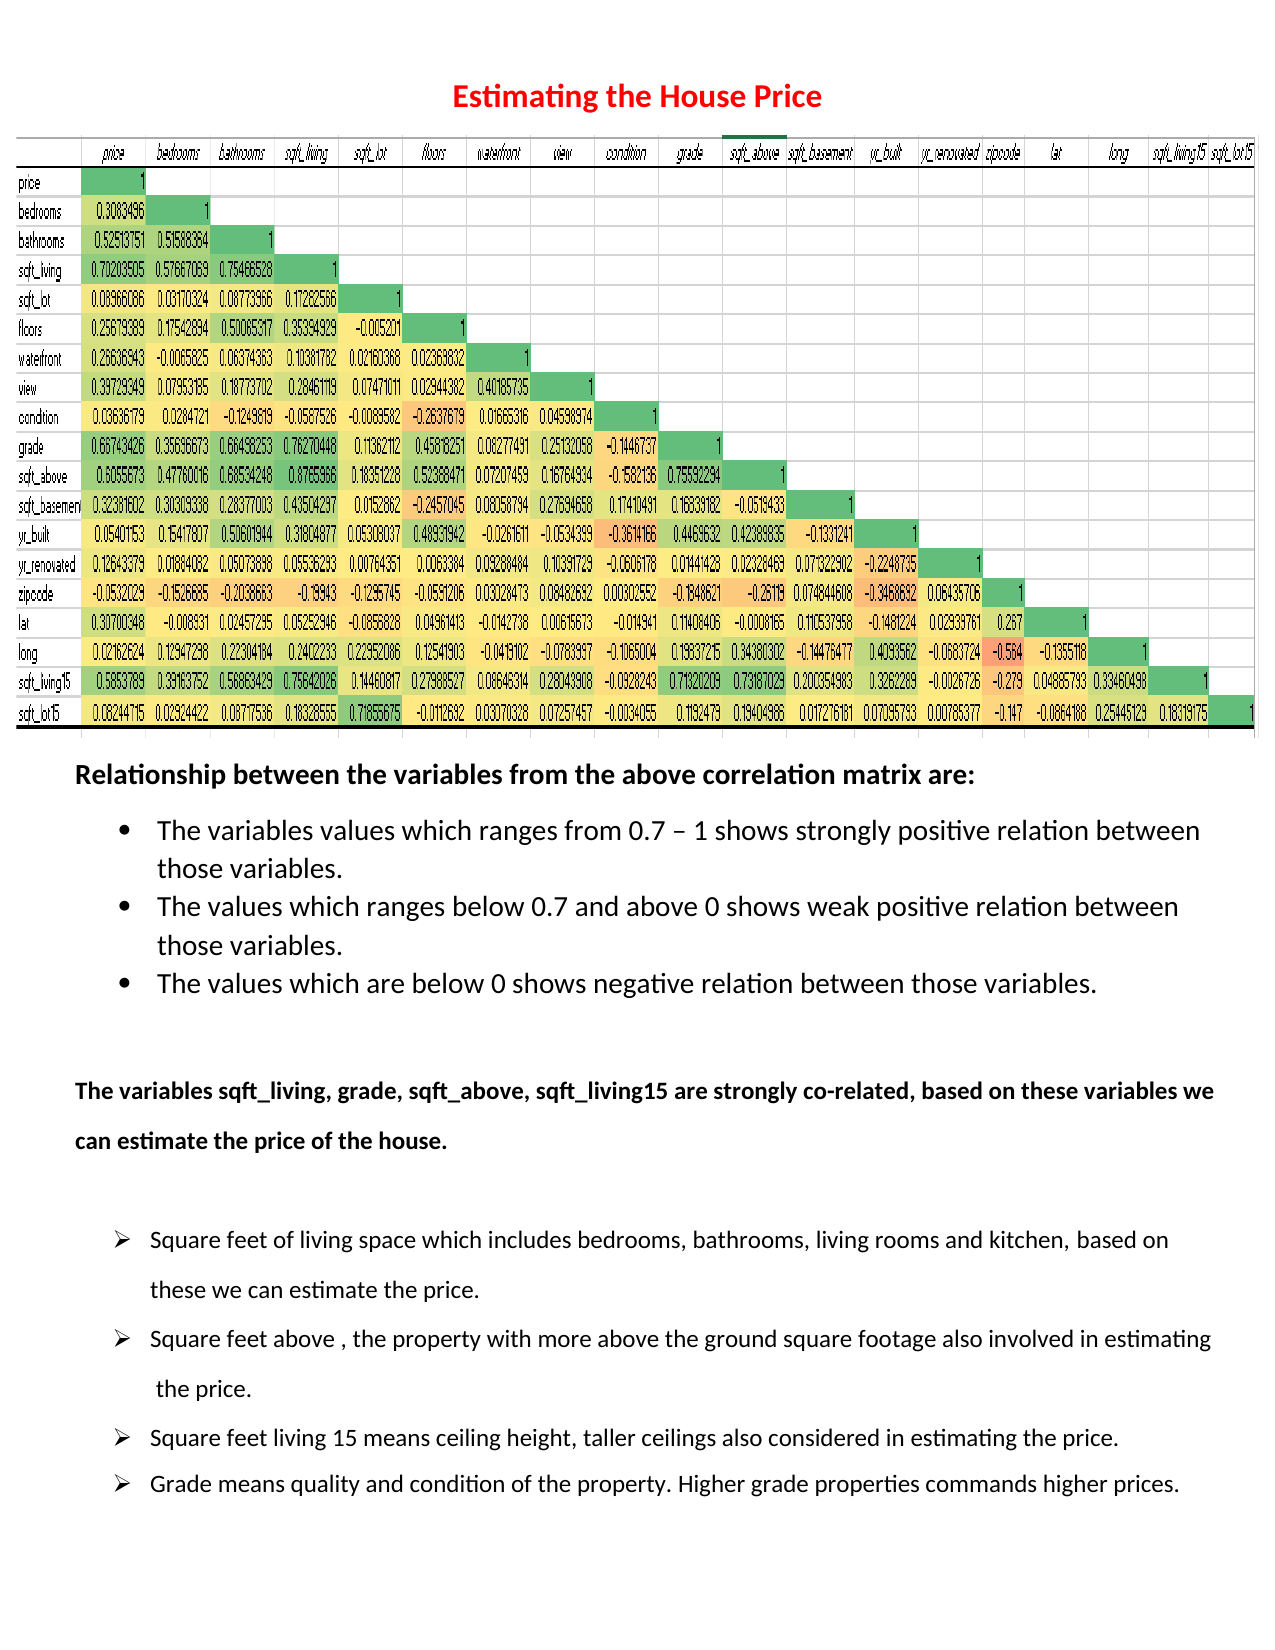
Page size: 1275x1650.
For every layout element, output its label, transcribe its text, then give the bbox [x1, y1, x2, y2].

list Square feet above , the property with more above the ground square footage also involved in estimating [112, 1323, 1275, 1354]
list The variables values which ranges from 0.7 – 1 shows strongly positive relation between [119, 812, 1275, 847]
picture [16, 135, 1259, 738]
list The values which are below 0 shows negative relation between those variables. [119, 965, 1275, 1001]
text Estimating the House Price [0, 75, 1275, 116]
text can estimate the price of the house. [75, 1125, 1275, 1156]
text Relationship between the variables from the above correlation matrix are: [75, 756, 1275, 792]
list Grade means quality and condition of the property. Higher grade properties commands higher prices. [112, 1468, 1275, 1499]
list Square feet of living space which includes bedrooms, bathrooms, living rooms and kitchen, based on [112, 1224, 1275, 1255]
text these we can estimate the price. [112, 1274, 1275, 1304]
text the price. [112, 1373, 1275, 1403]
list The values which ranges below 0.7 and above 0 shows weak positive relation between [119, 888, 1275, 924]
text The variables sqft_living, grade, sqft_above, sqft_living15 are strongly co-related, based on these variables we [0, 1076, 1275, 1106]
list those variables. [157, 850, 1275, 886]
list Square feet living 15 means ceiling height, taller ceilings also considered in estimating the price. [112, 1423, 1275, 1453]
list those variables. [157, 927, 1275, 962]
